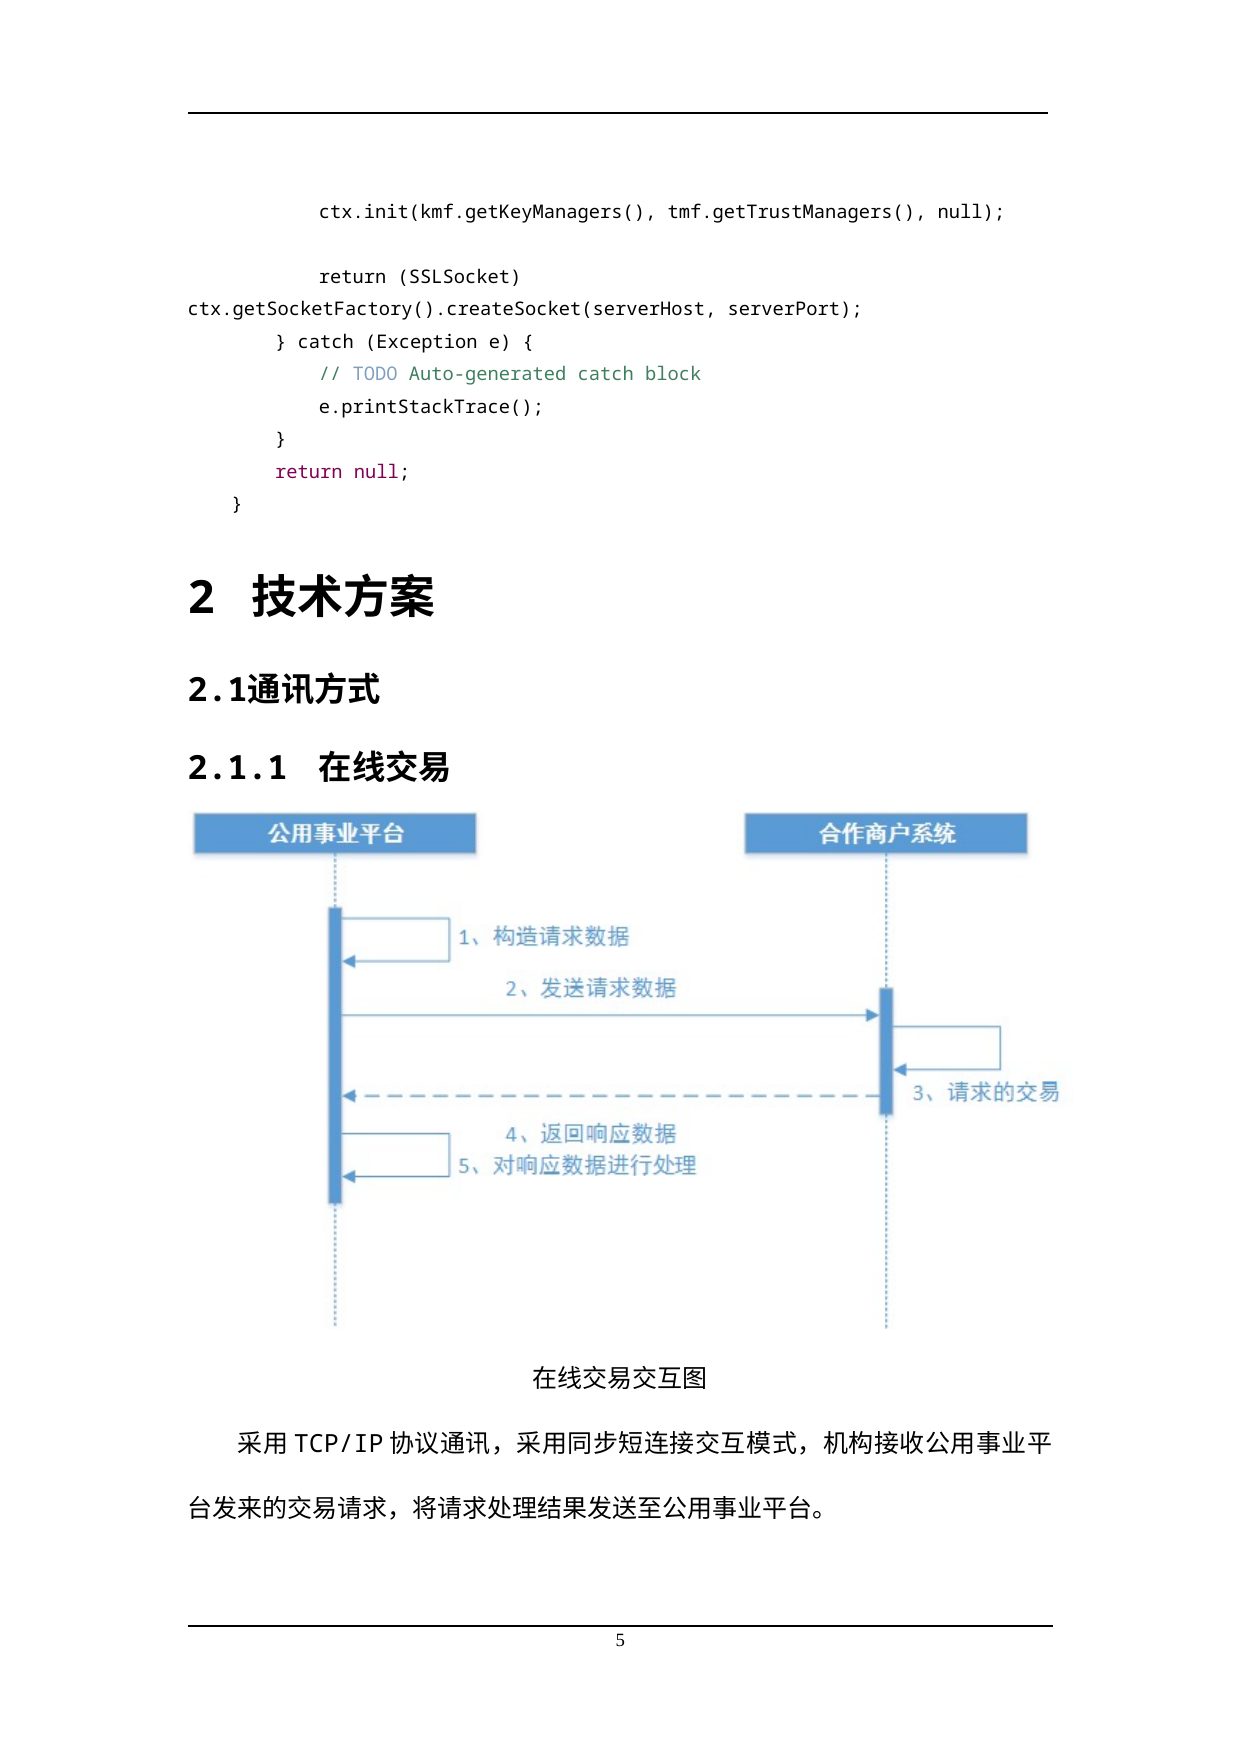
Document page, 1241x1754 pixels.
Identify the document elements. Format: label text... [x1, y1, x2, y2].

text 采用TCP/IP协议通讯，采用同步短连接交互模式，机构接收公用事业平台发来的交易请求，将请求处理结果发送至公用事业平台。 [187, 1409, 1053, 1539]
subtitle 通讯方式 [187, 655, 1053, 720]
text } catch (Exception e) { [187, 324, 1053, 357]
text return null; [187, 454, 1053, 487]
picture [187, 810, 1074, 1329]
text 在线交易交互图 [187, 1344, 1053, 1409]
text return (SSLSocket) ctx.getSocketFactory().createSocket(serverHost, serverPort); [187, 259, 1053, 324]
text } [187, 422, 1053, 454]
text ctx.init(kmf.getKeyManagers(), tmf.getTrustManagers(), null); [187, 194, 1053, 227]
subtitle 在线交易 [187, 732, 1053, 797]
text // TODO Auto-generated catch block [187, 357, 1053, 389]
subtitle 技术方案 [187, 545, 1053, 642]
text e.printStackTrace(); [187, 389, 1053, 422]
text } [187, 487, 1053, 519]
